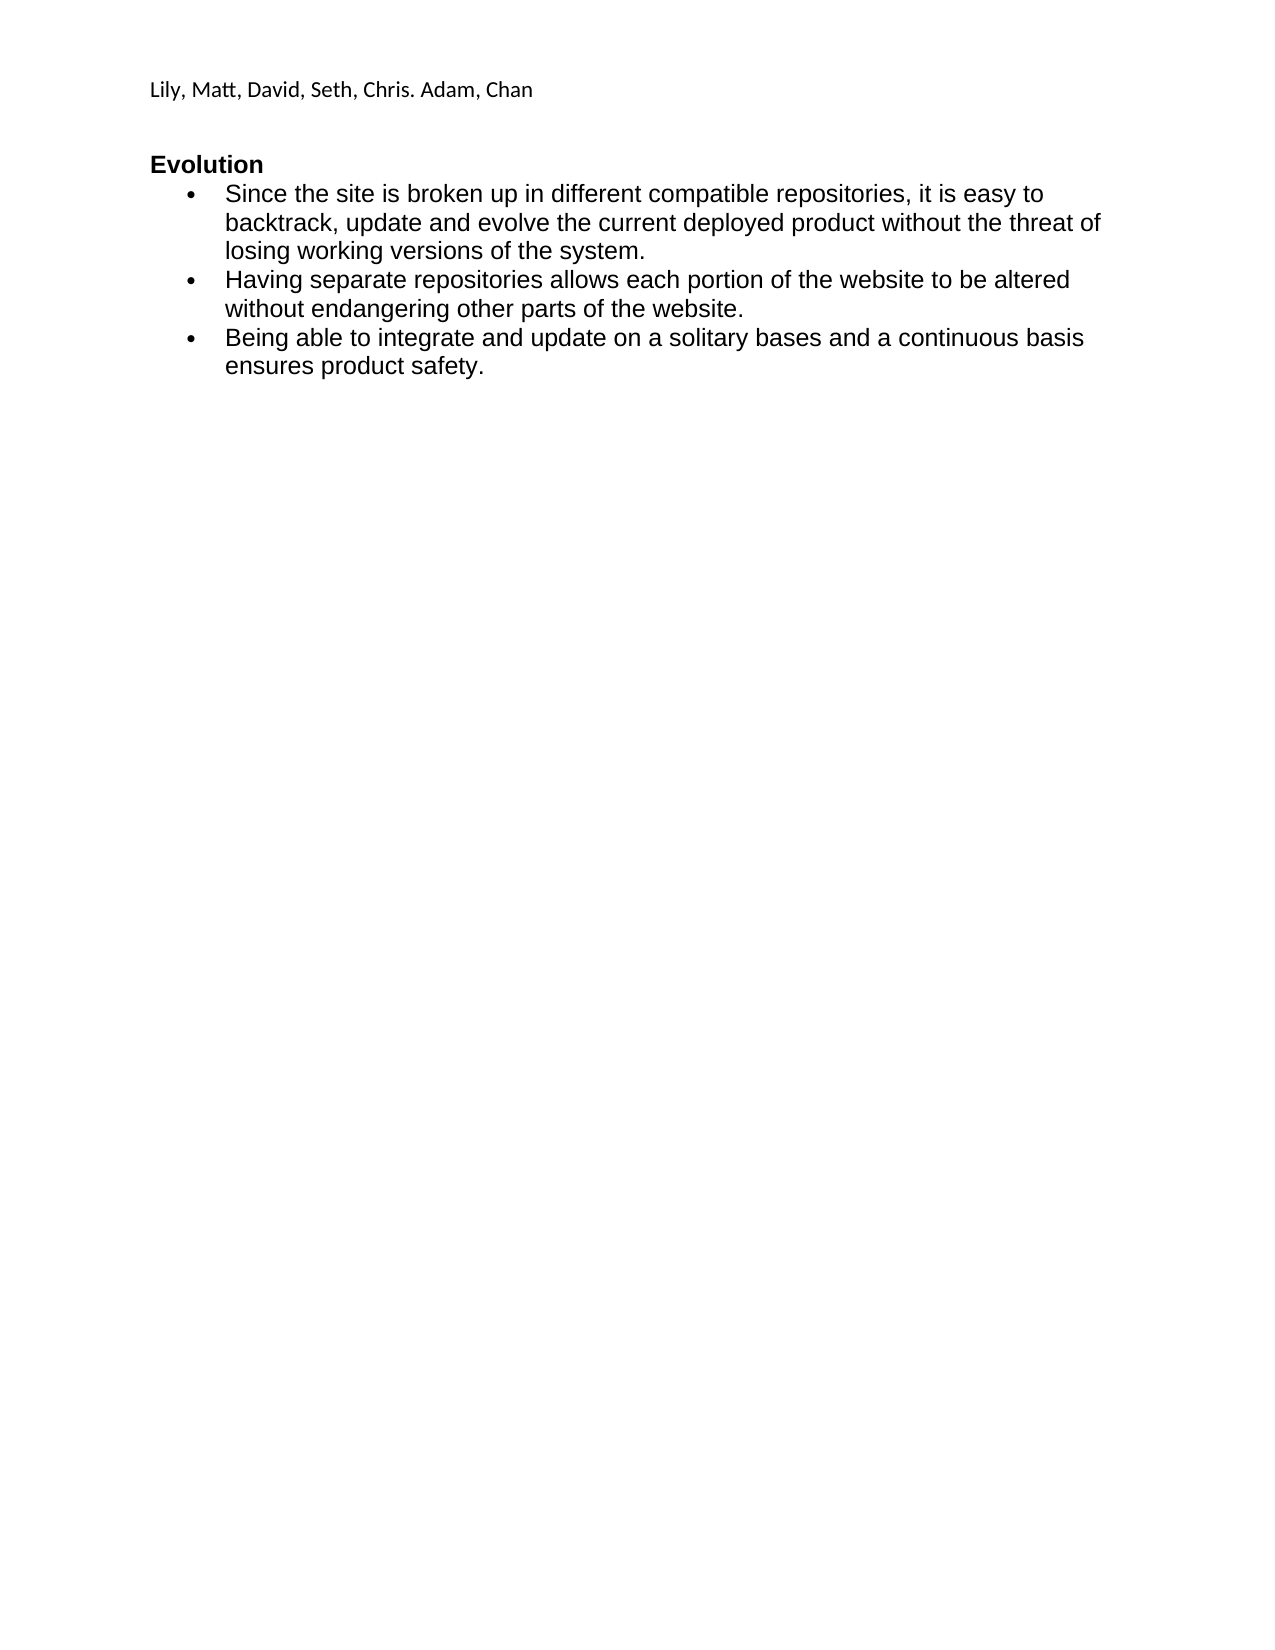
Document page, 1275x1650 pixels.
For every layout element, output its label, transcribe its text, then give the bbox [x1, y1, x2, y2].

text Evolution [150, 150, 1125, 179]
list Since the site is broken up in different compatible repositories, it is easy to backtrack, update and evolve the current deployed product without the threat of losing working versions of the system. [187, 179, 1125, 265]
list Having separate repositories allows each portion of the website to be altered without endangering other parts of the website. [187, 265, 1125, 322]
list Being able to integrate and update on a solitary bases and a continuous basis ensures product safety. [187, 322, 1125, 380]
